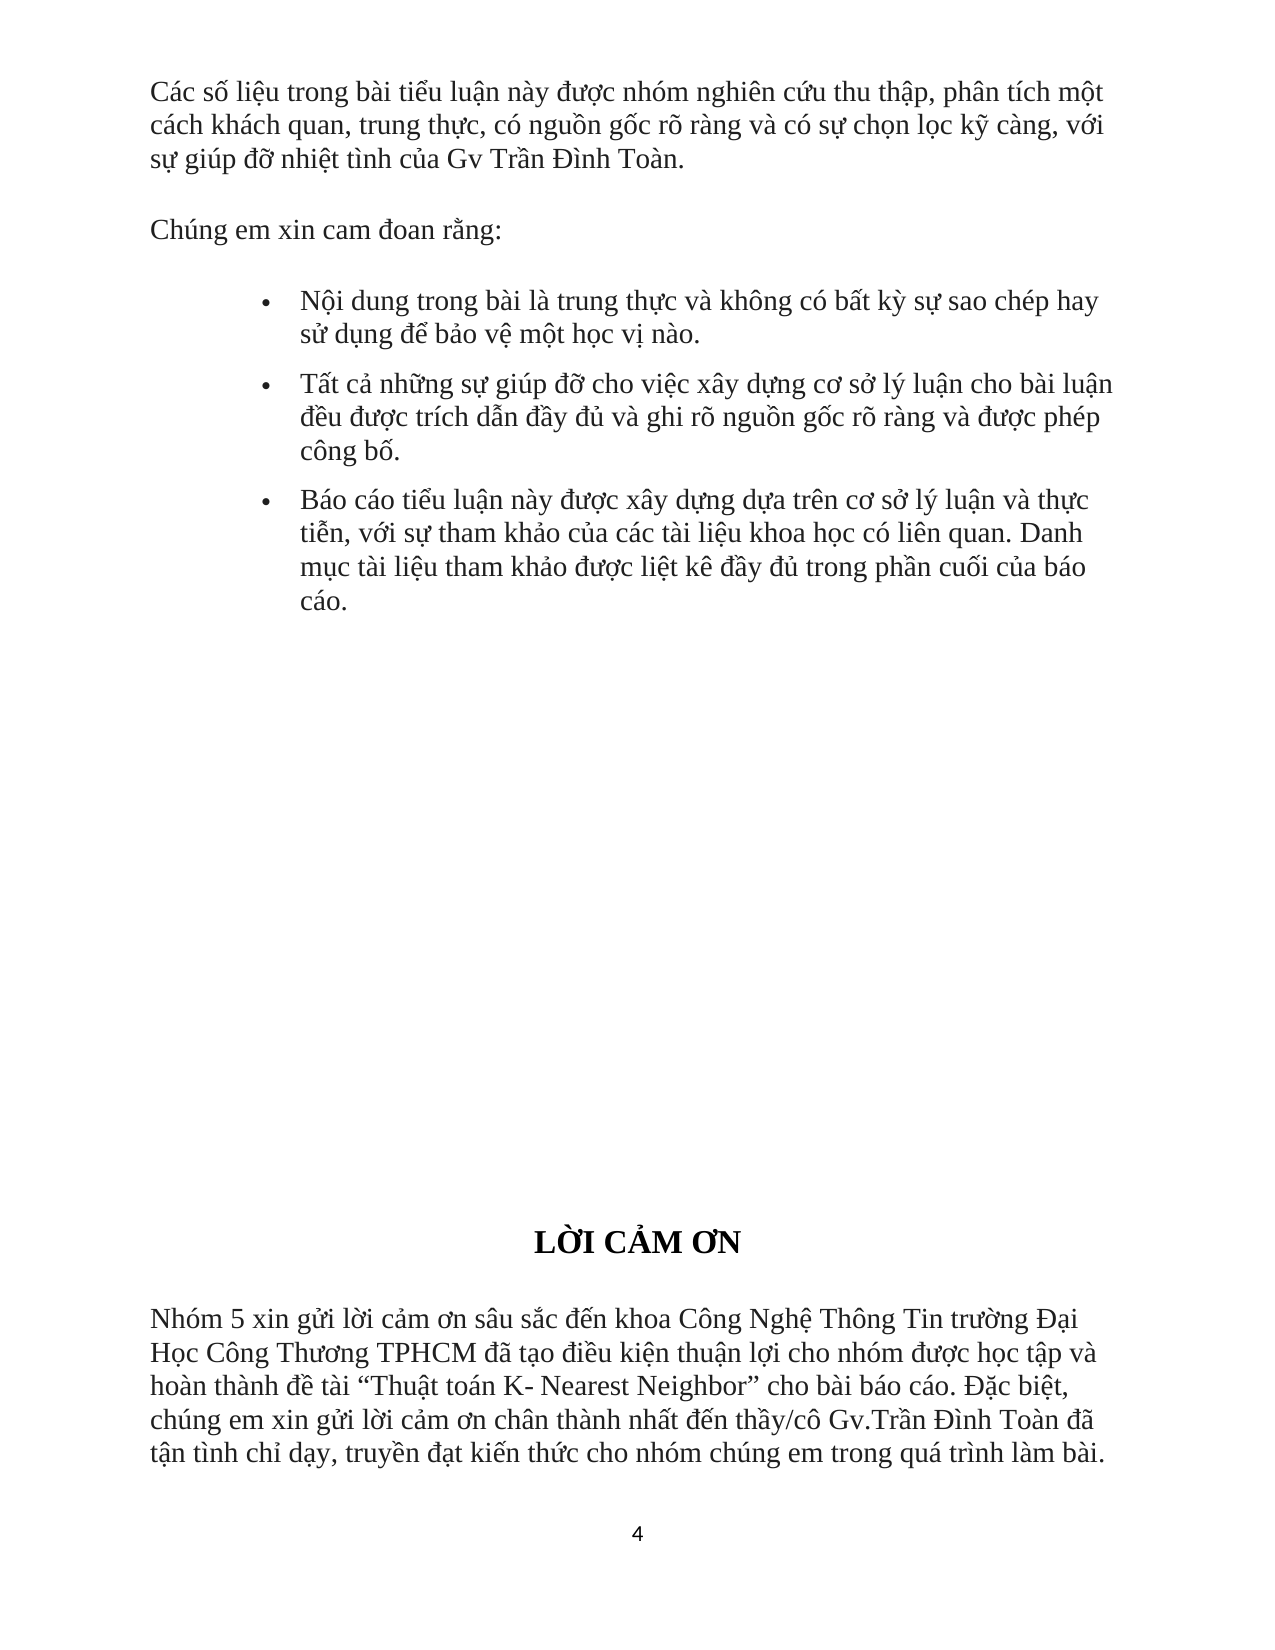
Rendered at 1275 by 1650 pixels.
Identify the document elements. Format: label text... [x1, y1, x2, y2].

text LỜI CẢM ƠN [150, 1222, 1125, 1261]
list Báo cáo tiểu luận này được xây dựng dựa trên cơ sở lý luận và thực tiễn, với sự tham khảo của các tài liệu khoa học có liên quan. Danh mục tài liệu tham khảo được liệt kê đầy đủ trong phần cuối của báo cáo. [262, 482, 1125, 616]
text Chúng em xin cam đoan rằng: [150, 212, 1125, 246]
list Nội dung trong bài là trung thực và không có bất kỳ sự sao chép hay sử dụng để bảo vệ một học vị nào. [262, 283, 1125, 350]
text Nhóm 5 xin gửi lời cảm ơn sâu sắc đến khoa Công Nghệ Thông Tin trường Đại Học Công Thương TPHCM đã tạo điều kiện thuận lợi cho nhóm được học tập và hoàn thành đề tài “Thuật toán K- Nearest Neighbor” cho bài báo cáo. Đặc biệt, chúng em xin gửi lời cảm ơn chân thành nhất đến thầy/cô Gv.Trần Đình Toàn đã tận tình chỉ dạy, truyền đạt kiến thức cho nhóm chúng em trong quá trình làm bài. [150, 1301, 1125, 1469]
list Tất cả những sự giúp đỡ cho việc xây dựng cơ sở lý luận cho bài luận đều được trích dẫn đầy đủ và ghi rõ nguồn gốc rõ ràng và được phép công bố. [262, 366, 1125, 466]
text Các số liệu trong bài tiểu luận này được nhóm nghiên cứu thu thập, phân tích một cách khách quan, trung thực, có nguồn gốc rõ ràng và có sự chọn lọc kỹ càng, với sự giúp đỡ nhiệt tình của Gv Trần Đình Toàn. [150, 74, 1125, 174]
